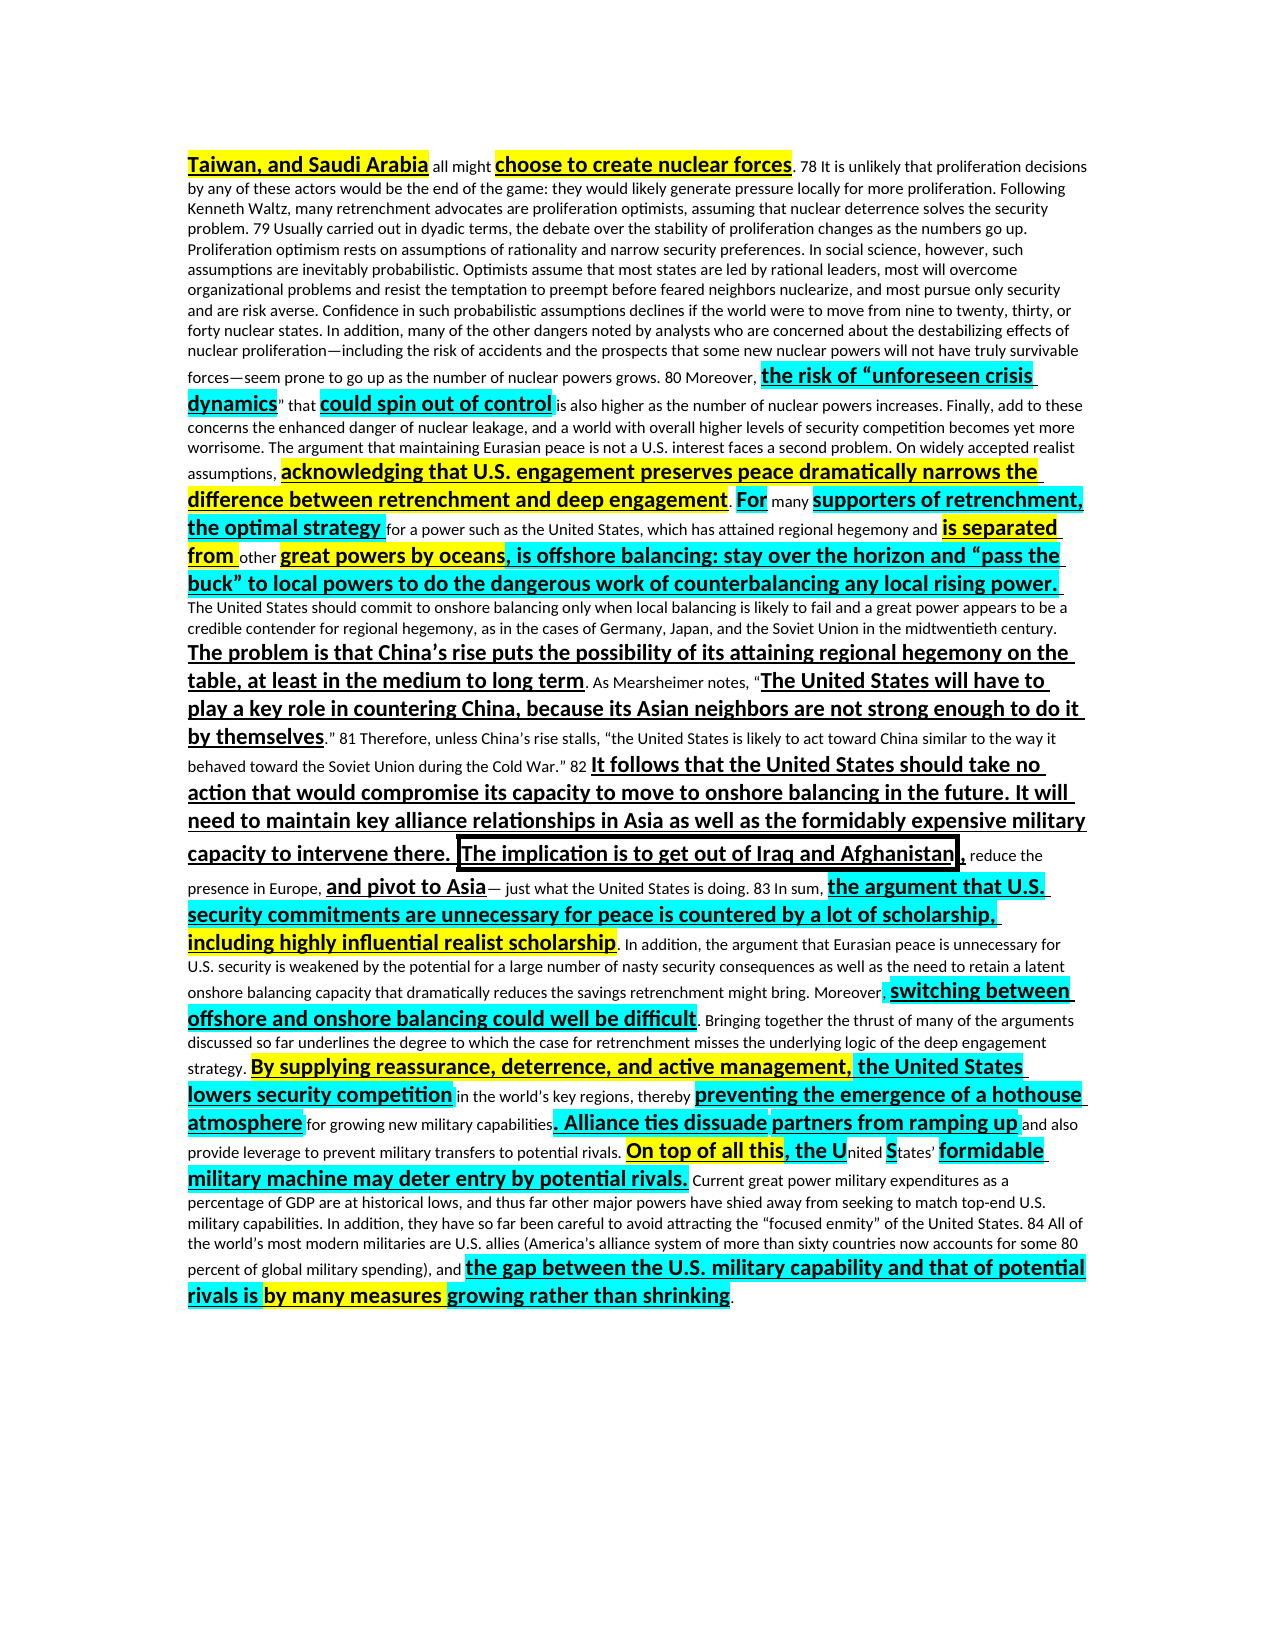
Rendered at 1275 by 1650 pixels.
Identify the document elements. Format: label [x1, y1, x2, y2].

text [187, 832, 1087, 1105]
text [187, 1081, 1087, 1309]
text [187, 150, 1087, 831]
